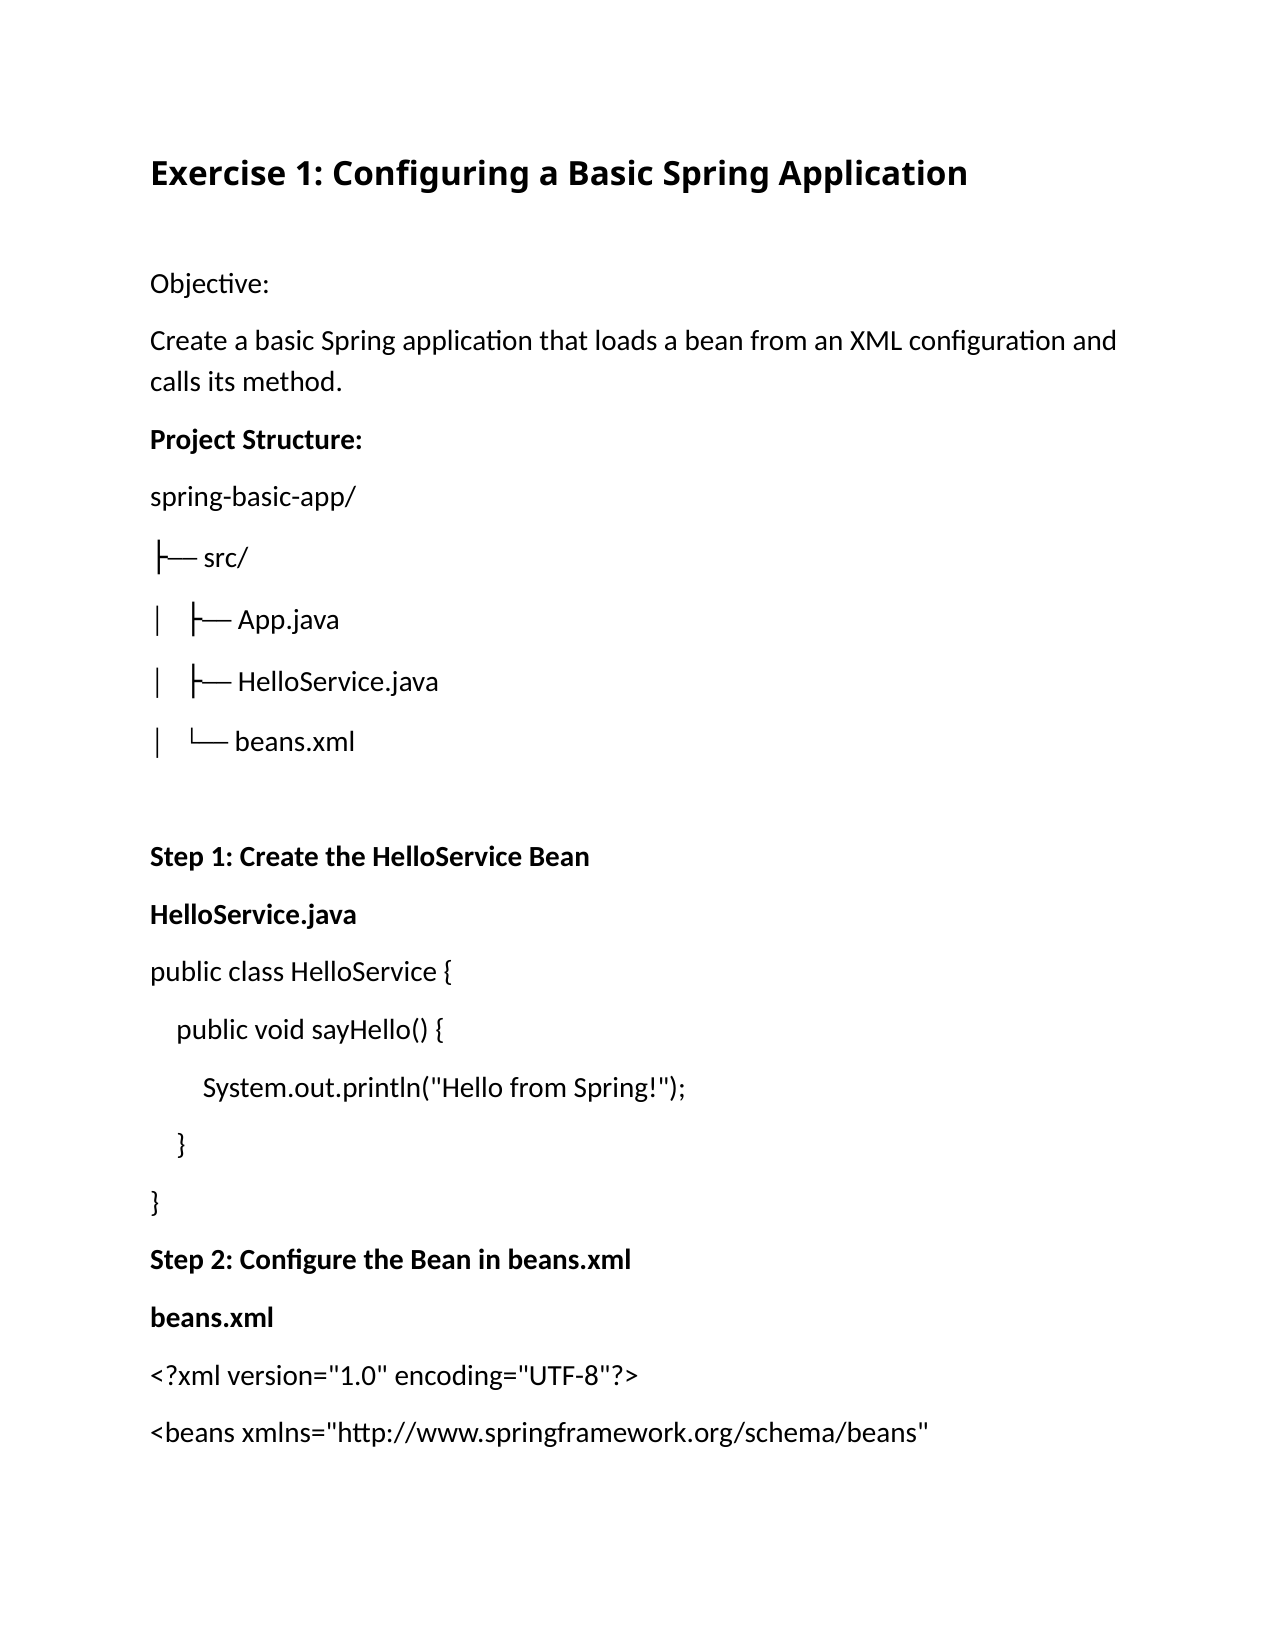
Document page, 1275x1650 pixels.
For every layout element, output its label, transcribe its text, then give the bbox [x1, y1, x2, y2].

text <beans xmlns="http://www.springframework.org/schema/beans" [150, 1414, 1125, 1450]
text │ ├── HelloService.java [150, 661, 1125, 700]
text spring-basic-app/ [150, 478, 1125, 514]
text Objective: [150, 265, 1125, 300]
text public void sayHello() { [150, 1011, 1125, 1047]
text Create a basic Spring application that loads a bean from an XML configuration and calls its method. [150, 322, 1125, 399]
text │ ├── App.java [150, 598, 1125, 638]
text Step 2: Configure the Bean in beans.xml [150, 1241, 1125, 1277]
text ├── src/ [150, 536, 1125, 576]
text } [150, 1126, 1125, 1162]
text public class HelloService { [150, 953, 1125, 989]
text │ └── beans.xml [150, 723, 1125, 759]
text HelloService.java [150, 896, 1125, 931]
text <?xml version="1.0" encoding="UTF-8"?> [150, 1357, 1125, 1392]
text Exercise 1: Configuring a Basic Spring Application [150, 150, 1125, 195]
text System.out.println("Hello from Spring!"); [150, 1069, 1125, 1104]
text beans.xml [150, 1299, 1125, 1335]
text Step 1: Create the HelloService Bean [150, 838, 1125, 874]
text Project Structure: [150, 421, 1125, 457]
text } [150, 1184, 1125, 1219]
